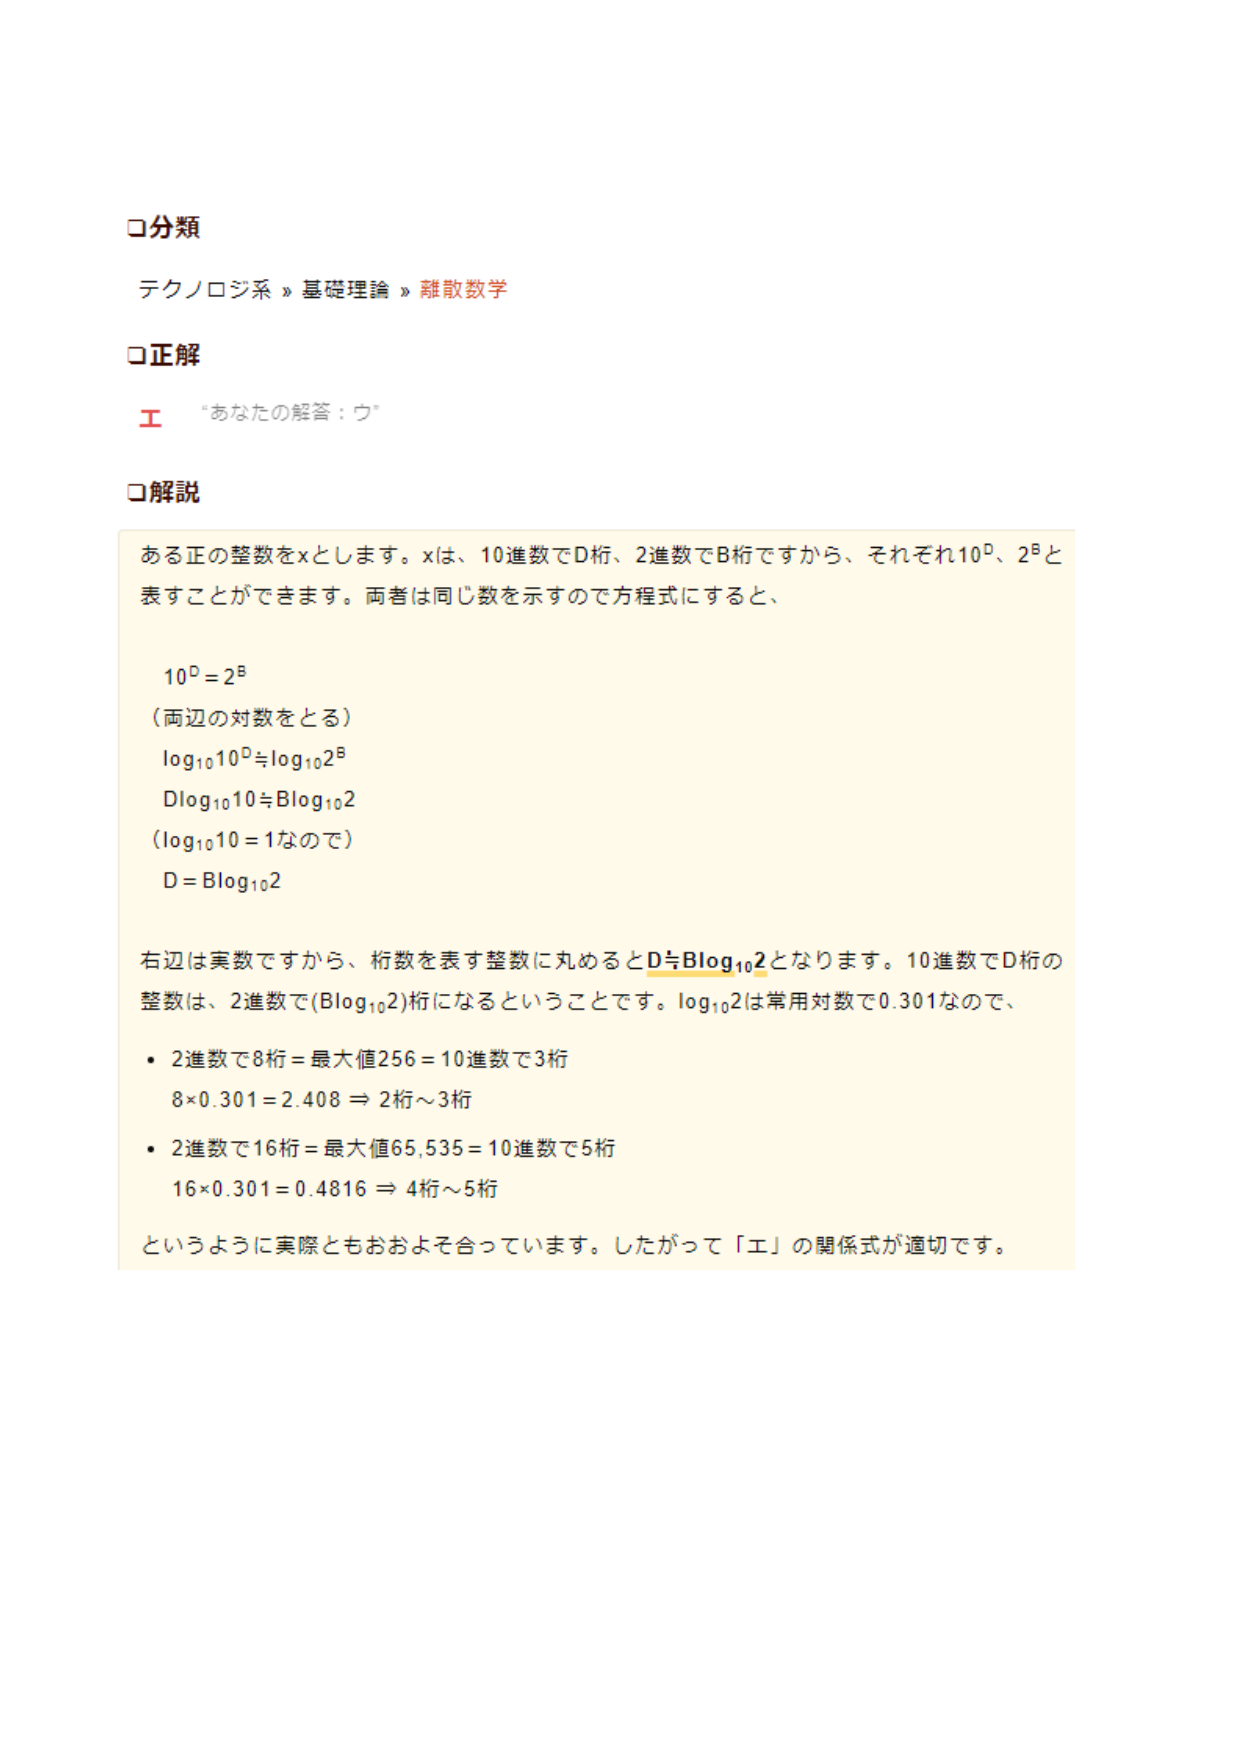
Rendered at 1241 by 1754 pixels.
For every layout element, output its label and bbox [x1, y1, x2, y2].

picture [112, 202, 760, 451]
picture [112, 464, 1075, 1270]
